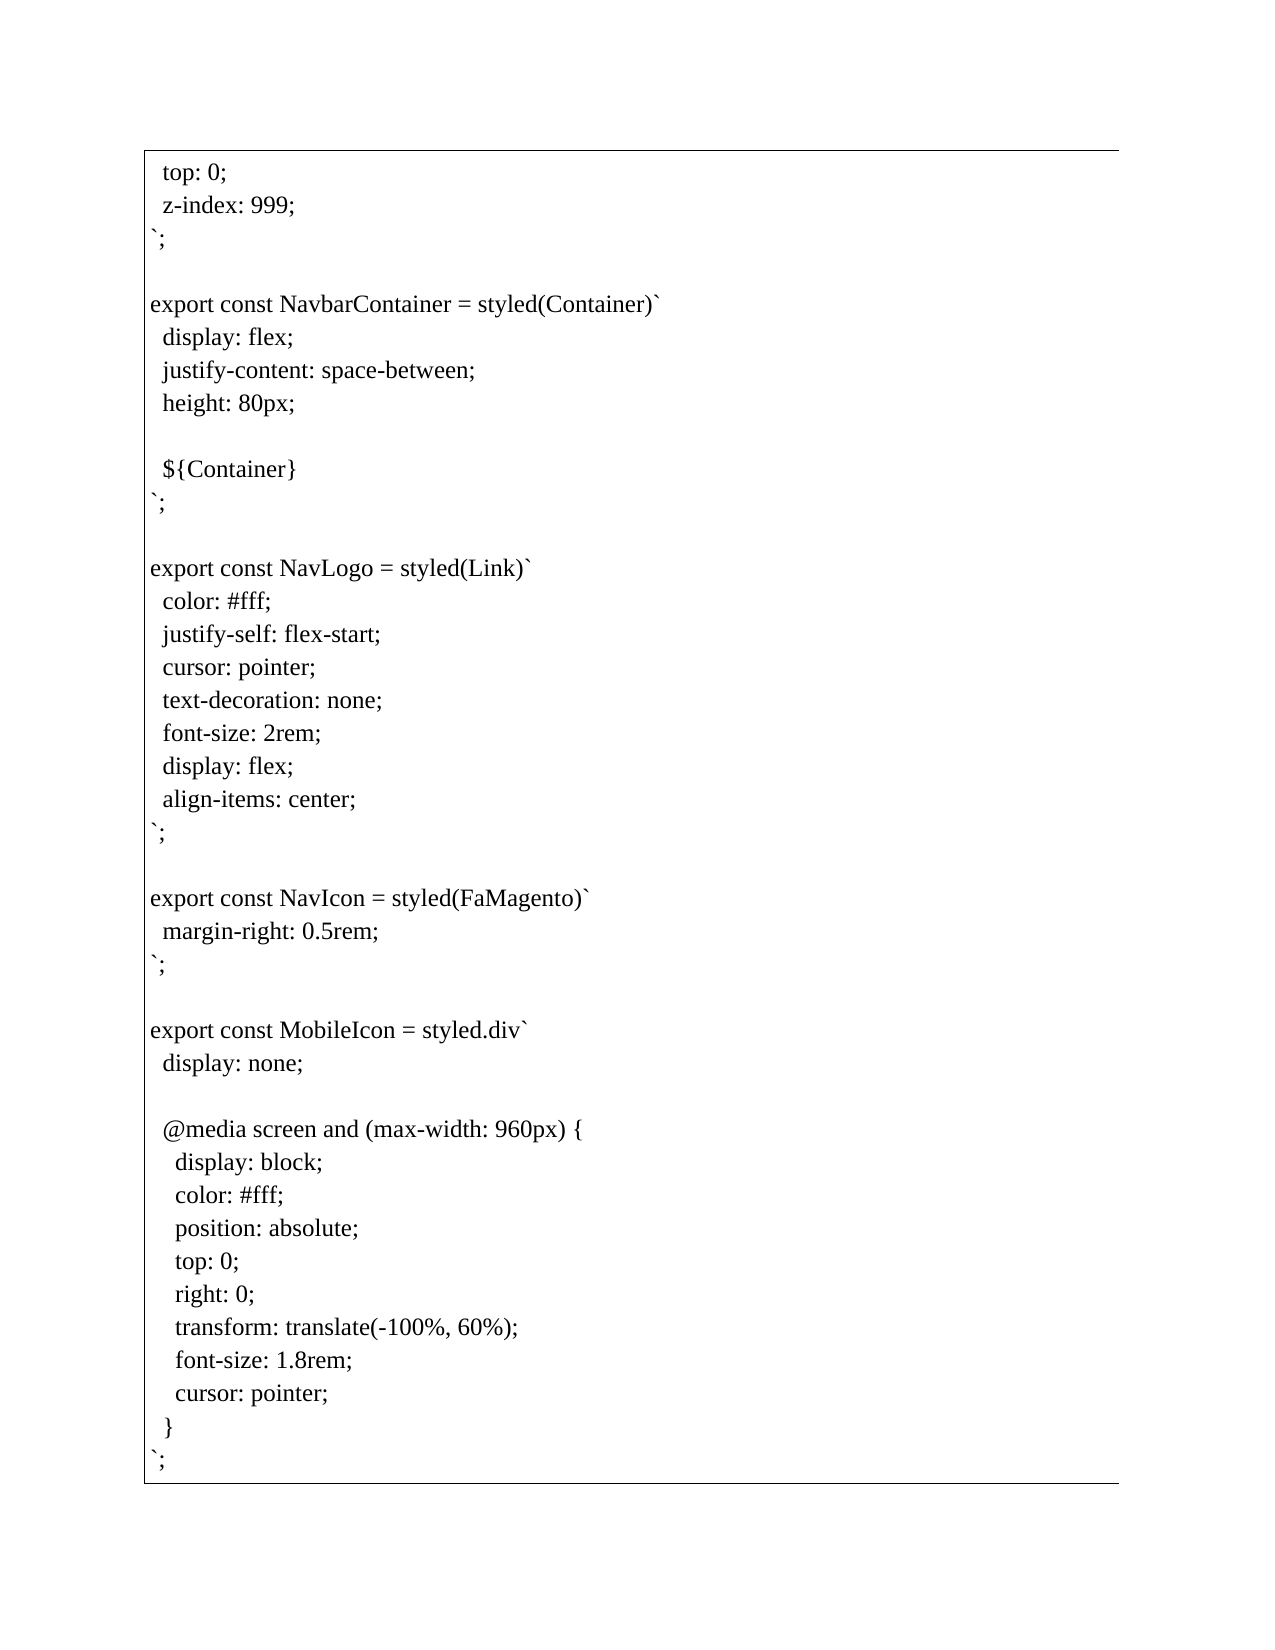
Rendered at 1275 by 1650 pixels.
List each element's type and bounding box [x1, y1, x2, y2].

table_header [145, 151, 1119, 1483]
